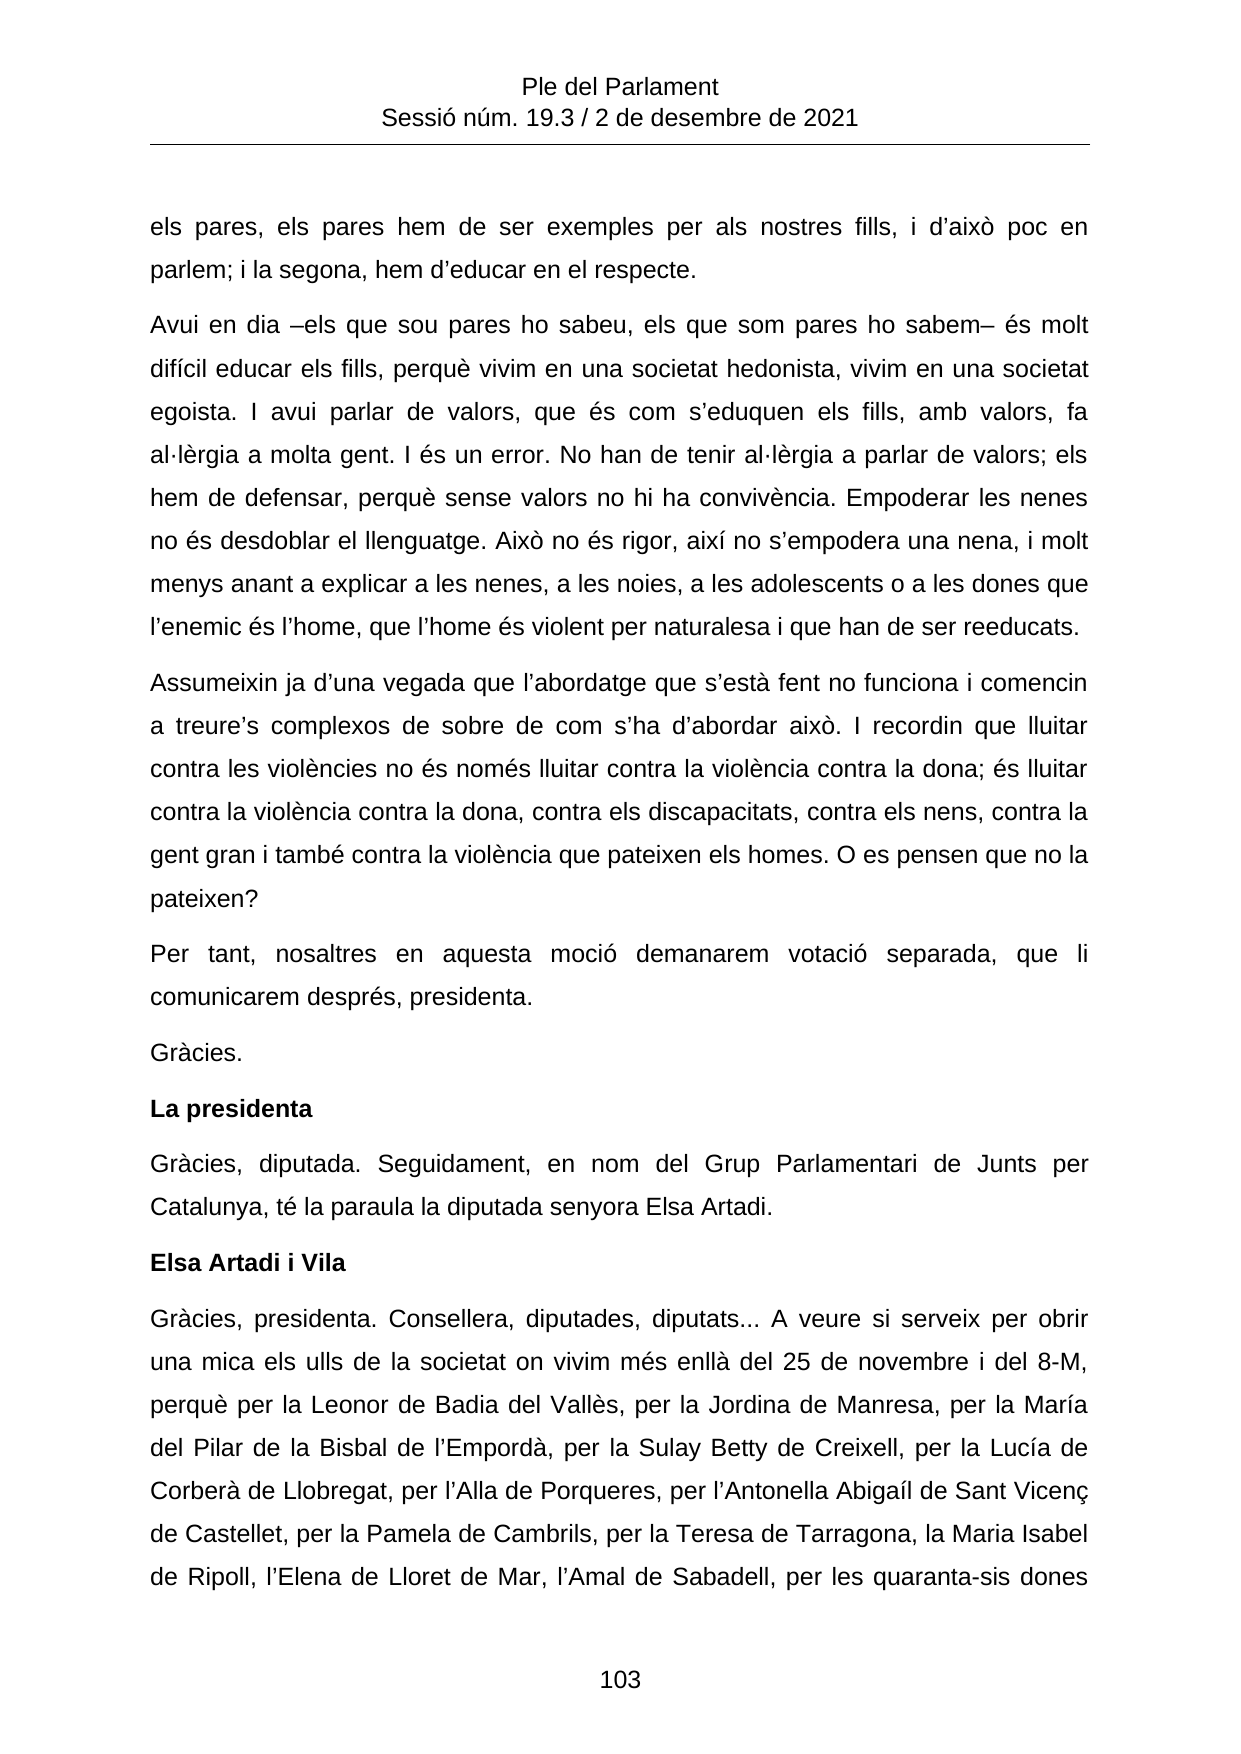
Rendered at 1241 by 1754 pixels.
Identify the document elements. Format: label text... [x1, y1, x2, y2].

text Avui en dia –els que sou pares ho sabeu, els que som pares ho sabem– és molt difícil educar els fills, perquè vivim en una societat hedonista, vivim en una societat egoista. I avui parlar de valors, que és com s’eduquen els fills, amb valors, fa al·lèrgia a molta gent. I és un error. No han de tenir al·lèrgia a parlar de valors; els hem de defensar, perquè sense valors no hi ha convivència. Empoderar les nenes no és desdoblar el llenguatge. Això no és rigor, així no s’empodera una nena, i molt menys anant a explicar a les nenes, a les noies, a les adolescents o a les dones que l’enemic és l’home, que l’home és violent per naturalesa i que han de ser reeducats. [150, 311, 1090, 641]
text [150, 212, 1090, 284]
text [150, 1304, 1090, 1591]
text Elsa Artadi i Vila [150, 1248, 1090, 1277]
text Per tant, nosaltres en aquesta moció demanarem votació separada, que li comunicarem després, presidenta. [150, 939, 1090, 1011]
text La presidenta [150, 1094, 1090, 1122]
text Assumeixin ja d’una vegada que l’abordatge que s’està fent no funciona i comencin a treure’s complexos de sobre de com s’ha d’abordar això. I recordin que lluitar contra les violències no és només lluitar contra la violència contra la dona; és lluitar contra la violència contra la dona, contra els discapacitats, contra els nens, contra la gent gran i també contra la violència que pateixen els homes. O es pensen que no la pateixen? [150, 668, 1090, 912]
text Gràcies. [150, 1038, 1090, 1067]
text Gràcies, diputada. Seguidament, en nom del Grup Parlamentari de Junts per Catalunya, té la paraula la diputada senyora Elsa Artadi. [150, 1149, 1090, 1221]
